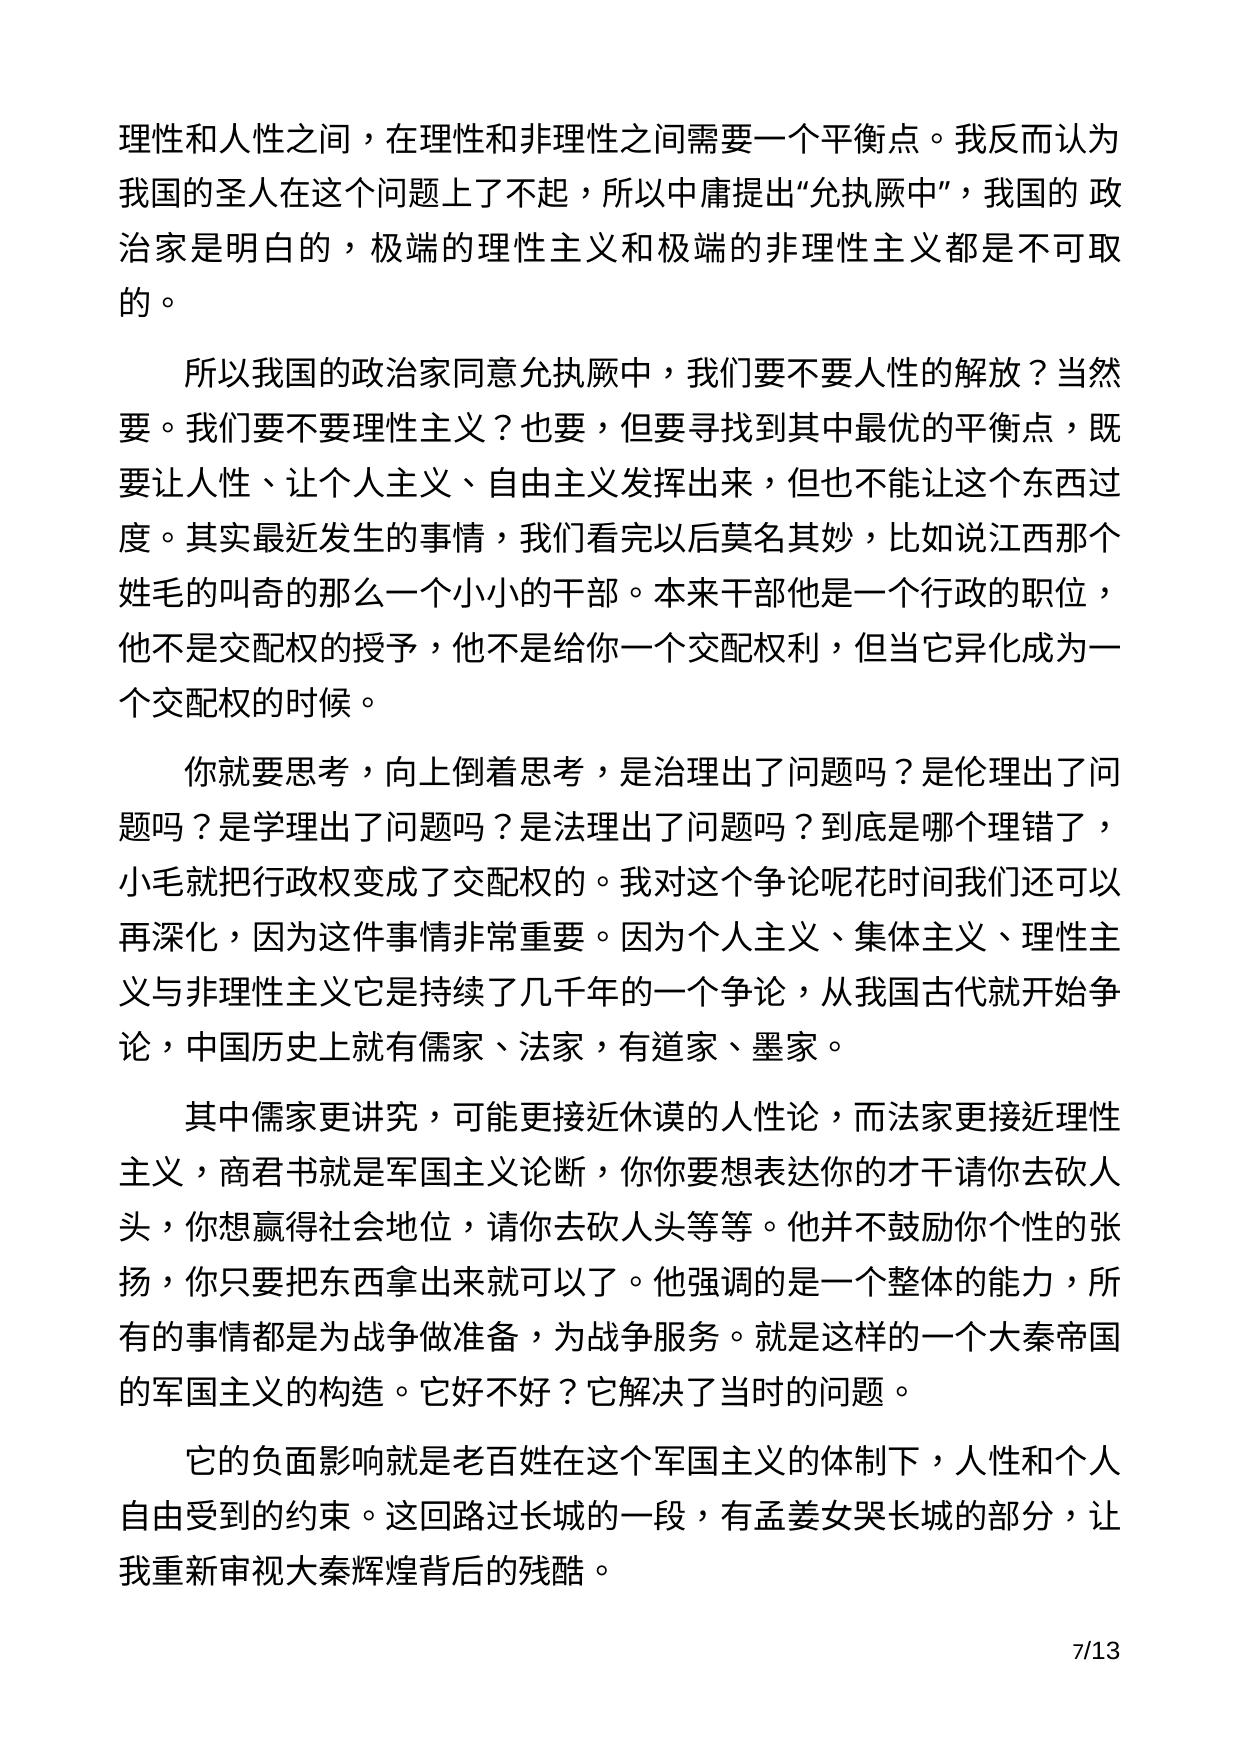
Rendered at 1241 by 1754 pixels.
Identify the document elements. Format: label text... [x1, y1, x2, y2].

text 所以我国的政治家同意允执厥中，我们要不要⼈性的解放？当然 要。我们要不要理性主义？也要，但要寻找到其中最优的平衡点，既 要让⼈性、让个⼈主义、自由主义发挥出来，但也不能让这个东西过 度。其实最近发⽣的事情，我们看完以后莫名其妙，比如说江西那个 姓⽑的叫奇的那么⼀个小小的⼲部。本来⼲部他是⼀个⾏政的职位， 他不是交配权的授予，他不是给你⼀个交配权利，但当它异化成为⼀ 个交配权的时候。 [118, 341, 1122, 726]
text 你就要思考，向上倒着思考，是治理出了问题吗？是伦理出了问 题吗？是学理出了问题吗？是法理出了问题吗？到底是哪个理错了， 小⽑就把⾏政权变成了交配权的。我对这个争论呢花时间我们还可以 再深化，因为这件事情非常重要。因为个⼈主义、集体主义、理性主 义与非理性主义它是持续了⼏千年的⼀个争论，从我国古代就开始争 论，中国历史上就有儒家、法家，有道家、墨家。 [118, 741, 1122, 1071]
text 其中儒家更讲究，可能更接近休谟的⼈性论，⽽法家更接近理性 主义，商君书就是军国主义论断，你你要想表达你的才⼲请你去砍⼈ 头，你想赢得社会地位，请你去砍⼈头等等。他并不鼓励你个性的张 扬，你只要把东西拿出来就可以了。他强调的是⼀个整体的能⼒，所 有的事情都是为战争做准备，为战争服务。就是这样的⼀个⼤秦帝国 的军国主义的构造。它好不好？它解决了当时的问题。 [118, 1085, 1122, 1415]
text 理性和⼈性之间，在理性和非理性之间需要⼀个平衡点。我反⽽认为 [118, 114, 1122, 160]
text 我国的圣⼈在这个问题上了不起，所以中庸提出“允执厥中”，我国的 政治家是明白的，极端的理性主义和极端的非理性主义都是不可取 的。 [118, 162, 1122, 327]
text 它的负面影响就是老百姓在这个军国主义的体制下，⼈性和个⼈ 自由受到的约束。这回路过长城的⼀段，有孟姜⼥哭长城的部分，让 我重新审视⼤秦辉煌背后的残酷。 [118, 1430, 1122, 1595]
